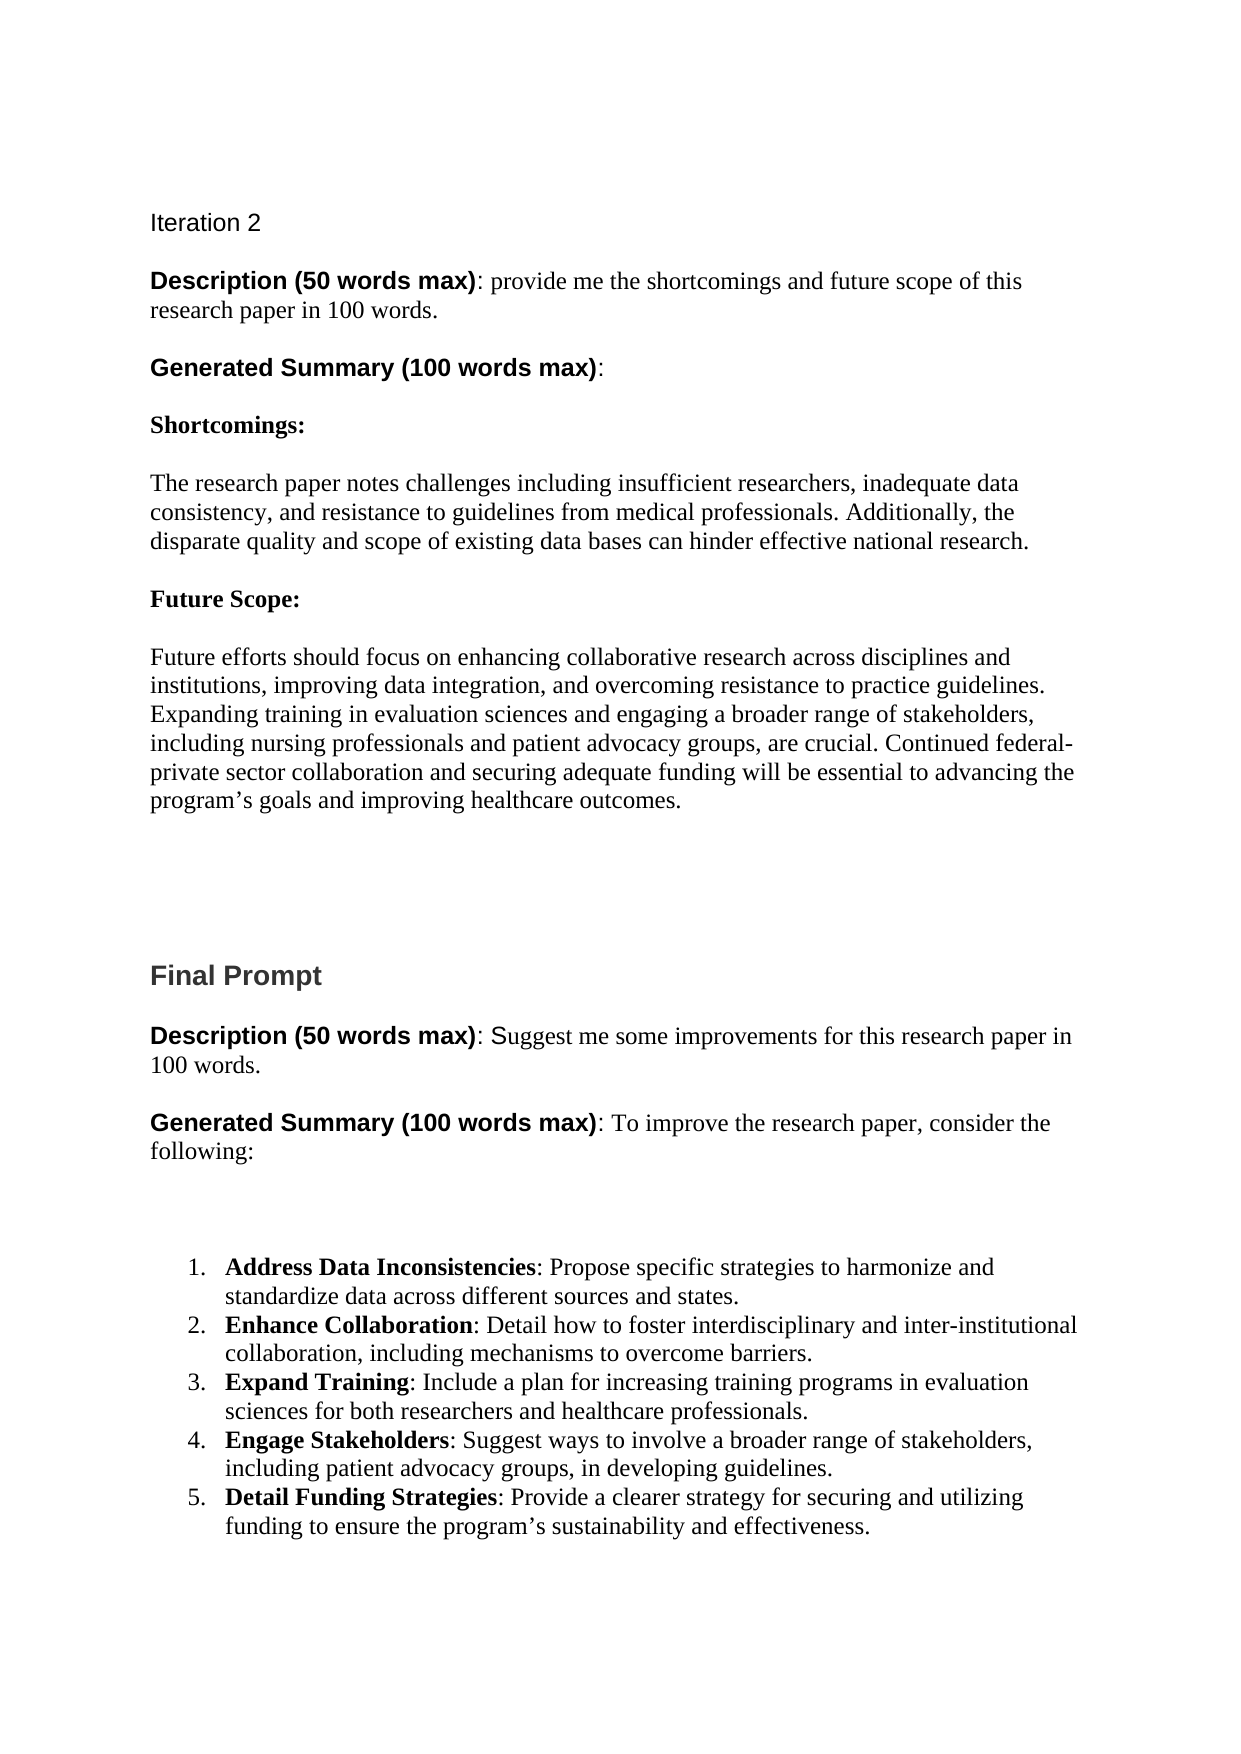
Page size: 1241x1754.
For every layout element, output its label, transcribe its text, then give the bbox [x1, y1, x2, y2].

subtitle Final Prompt [150, 959, 1090, 992]
list Address Data Inconsistencies: Propose specific strategies to harmonize and standardize data across different sources and states. [187, 1252, 1090, 1310]
list Detail Funding Strategies: Provide a clearer strategy for securing and utilizing funding to ensure the program’s sustainability and effectiveness. [187, 1482, 1090, 1540]
text Generated Summary (100 words max): To improve the research paper, consider the following: [150, 1108, 1090, 1165]
text Iteration 2 [150, 208, 1090, 237]
text The research paper notes challenges including insufficient researchers, inadequate data consistency, and resistance to guidelines from medical professionals. Additionally, the disparate quality and scope of existing data bases can hinder effective national research. [150, 468, 1090, 555]
list Engage Stakeholders: Suggest ways to involve a broader range of stakeholders, including patient advocacy groups, in developing guidelines. [187, 1425, 1090, 1482]
text Description (50 words max): Suggest me some improvements for this research paper in 100 words. [150, 1021, 1090, 1078]
list Enhance Collaboration: Detail how to foster interdisciplinary and inter-institutional collaboration, including mechanisms to overcome barriers. [187, 1310, 1090, 1367]
text Shortcomings: [150, 411, 1090, 439]
text Description (50 words max): provide me the shortcomings and future scope of this research paper in 100 words. [150, 266, 1090, 323]
list Expand Training: Include a plan for increasing training programs in evaluation sciences for both researchers and healthcare professionals. [187, 1367, 1090, 1425]
text Future efforts should focus on enhancing collaborative research across disciplines and institutions, improving data integration, and overcoming resistance to practice guidelines. Expanding training in evaluation sciences and engaging a broader range of stakeholders, including nursing professionals and patient advocacy groups, are crucial. Continued federal-private sector collaboration and securing adequate funding will be essential to advancing the program’s goals and improving healthcare outcomes. [150, 642, 1090, 814]
text Future Scope: [150, 584, 1090, 613]
text Generated Summary (100 words max): [150, 353, 1090, 381]
